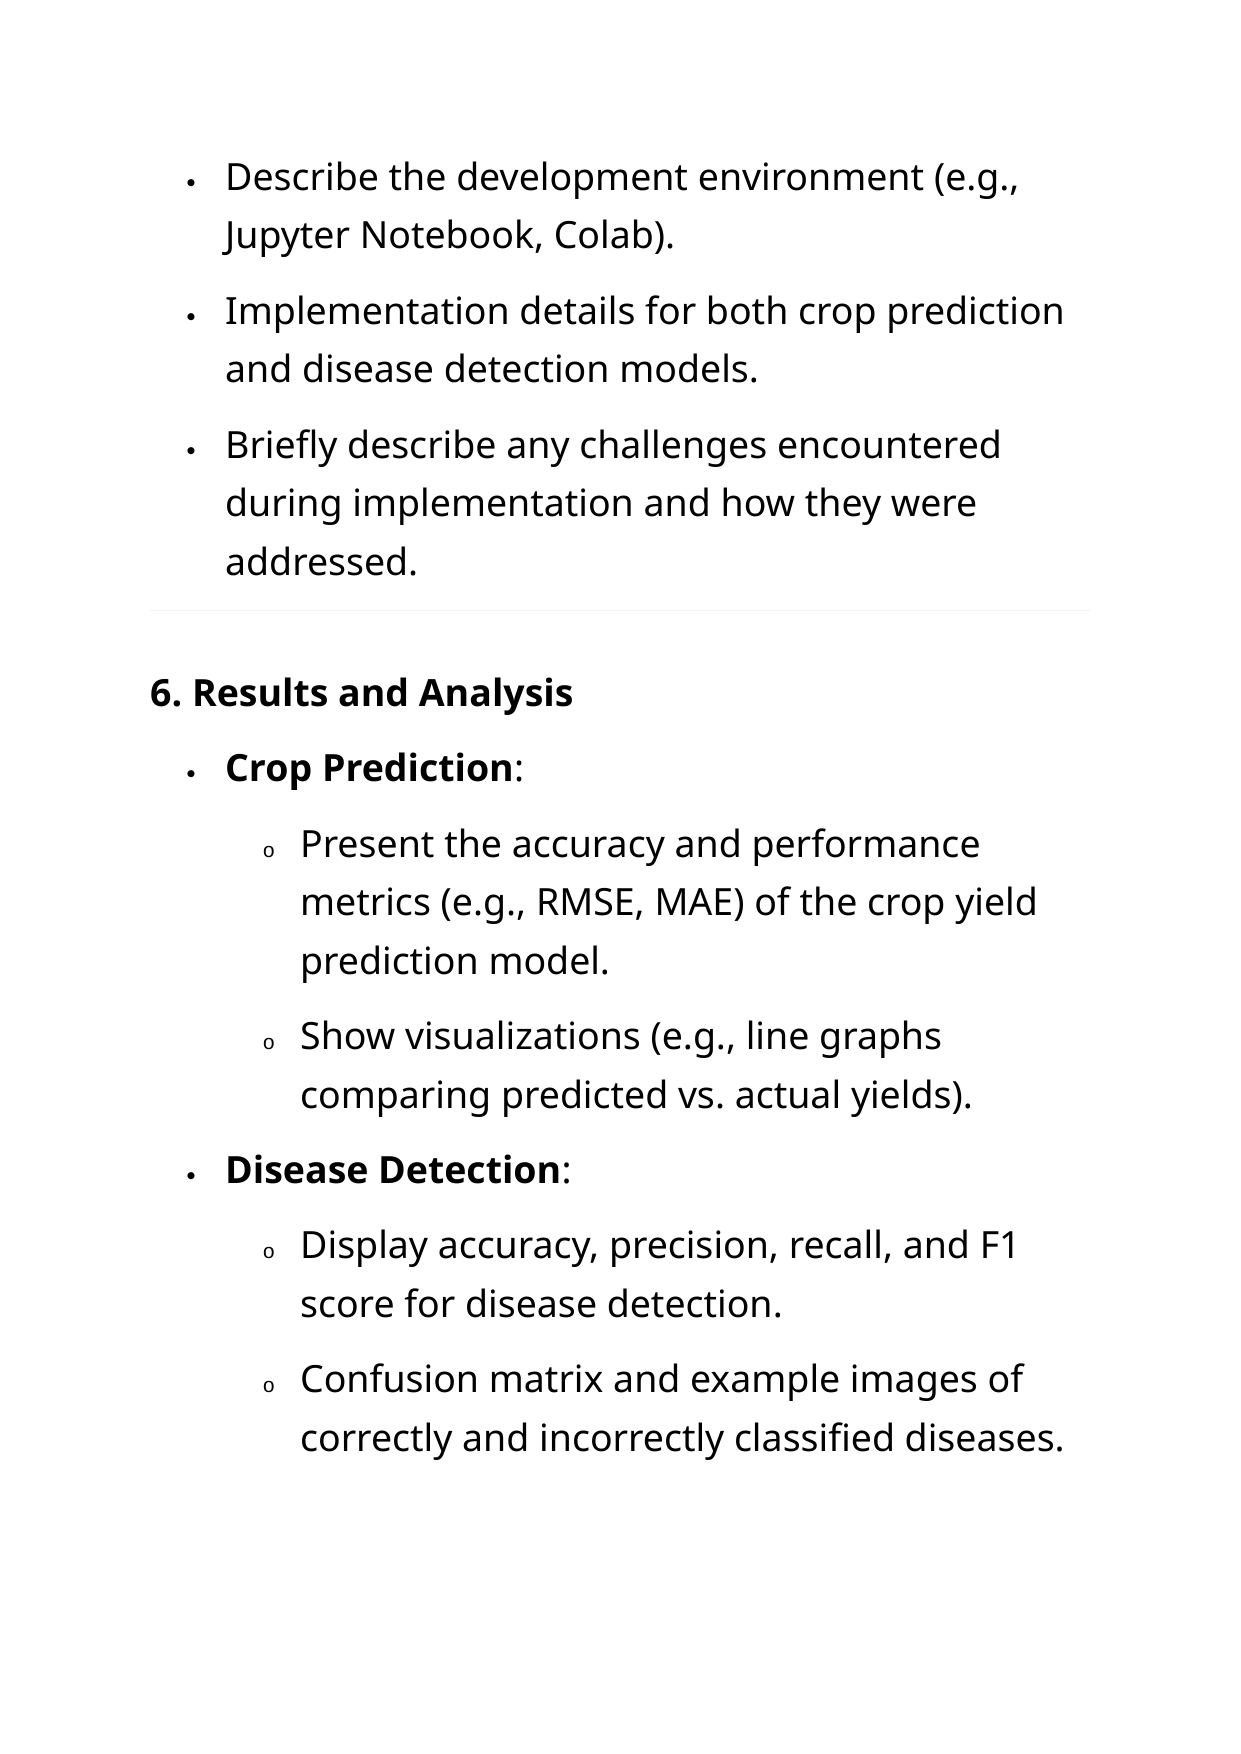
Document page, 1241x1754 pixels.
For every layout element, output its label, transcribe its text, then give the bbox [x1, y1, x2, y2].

list Present the accuracy and performance metrics (e.g., RMSE, MAE) of the crop yield prediction model. [262, 817, 1090, 985]
list Display accuracy, precision, recall, and F1 score for disease detection. [262, 1219, 1090, 1328]
text 6. Results and Analysis [150, 666, 1090, 717]
list Implementation details for both crop prediction and disease detection models. [187, 284, 1090, 394]
list Describe the development environment (e.g., Jupyter Notebook, Colab). [187, 150, 1090, 260]
list Disease Detection: [187, 1143, 1090, 1194]
list Confusion matrix and example images of correctly and incorrectly classified diseases. [262, 1353, 1090, 1462]
list Briefly describe any challenges encountered during implementation and how they were addressed. [187, 418, 1090, 586]
list Show visualizations (e.g., line graphs comparing predicted vs. actual yields). [262, 1009, 1090, 1119]
list Crop Prediction: [187, 742, 1090, 793]
